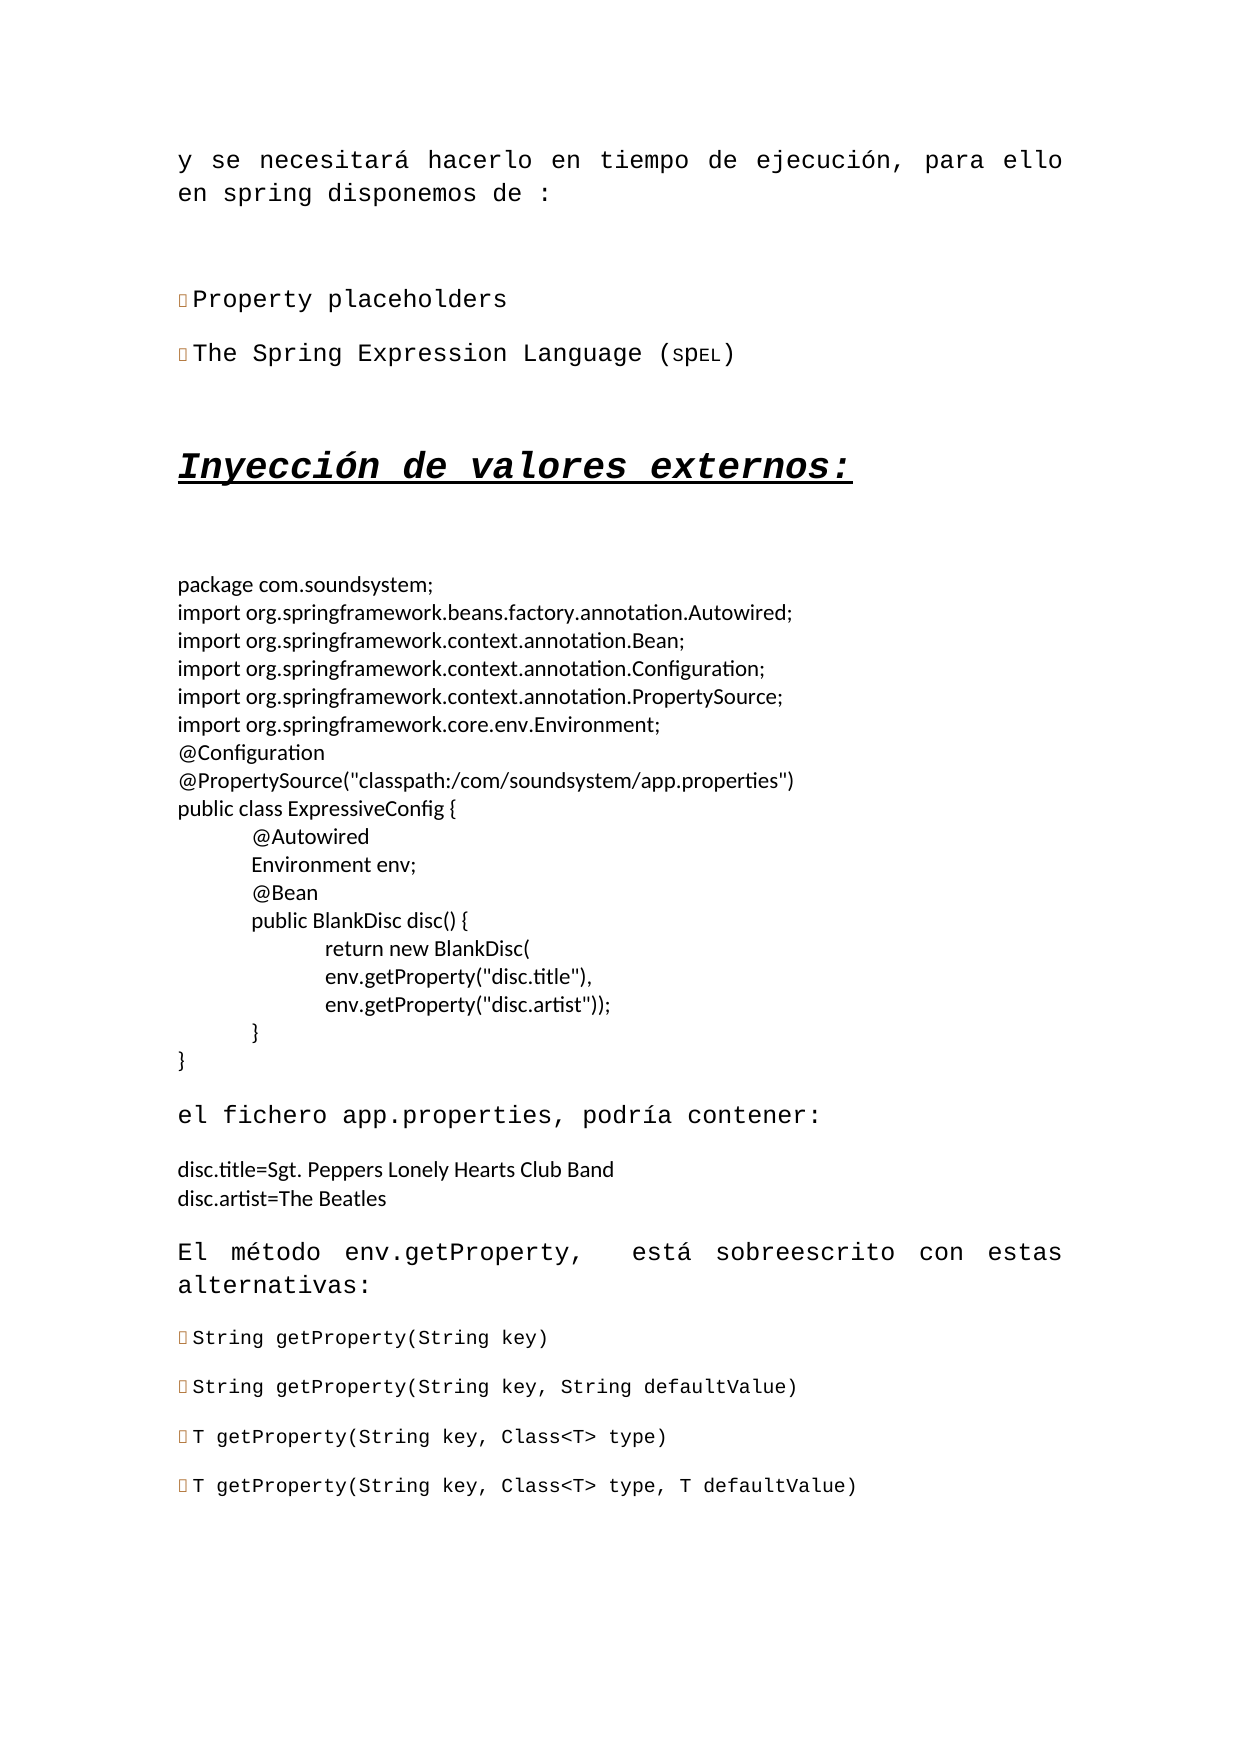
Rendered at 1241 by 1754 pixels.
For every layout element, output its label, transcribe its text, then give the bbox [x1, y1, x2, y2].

text  The Spring Expression Language (SpEL) [177, 340, 1063, 368]
text  Property placeholders [177, 287, 1063, 315]
text Inyección de valores externos: [177, 447, 1063, 489]
text import org.springframework.context.annotation.PropertySource; [177, 682, 1063, 710]
text @Autowired [251, 822, 1063, 850]
text public BlankDisc disc() { [251, 906, 1063, 934]
text  T getProperty(String key, Class<T> type, T defaultValue) [177, 1474, 1063, 1498]
text env.getProperty("disc.title"), [325, 962, 1063, 990]
text } [251, 1018, 1063, 1046]
text  T getProperty(String key, Class<T> type) [177, 1424, 1063, 1449]
text  String getProperty(String key, String defaultValue) [177, 1375, 1063, 1400]
text Environment env; [251, 850, 1063, 878]
text import org.springframework.beans.factory.annotation.Autowired; [177, 598, 1063, 626]
text import org.springframework.context.annotation.Bean; [177, 626, 1063, 654]
text } [177, 1046, 1063, 1074]
text @PropertySource("classpath:/com/soundsystem/app.properties") [177, 766, 1063, 794]
text import org.springframework.core.env.Environment; [177, 710, 1063, 738]
text @Configuration [177, 738, 1063, 766]
text package com.soundsystem; [177, 570, 1063, 598]
text return new BlankDisc( [325, 934, 1063, 962]
text  String getProperty(String key) [177, 1326, 1063, 1350]
text y se necesitará hacerlo en tiempo de ejecución, para ello en spring disponemos de : [177, 148, 1063, 208]
text public class ExpressiveConfig { [177, 794, 1063, 822]
text El método env.getProperty, está sobreescrito con estas alternativas: [177, 1240, 1063, 1301]
text disc.artist=The Beatles [177, 1184, 1063, 1212]
text env.getProperty("disc.artist")); [325, 990, 1063, 1018]
text @Beant [251, 878, 1063, 906]
text el fichero app.properties, podría contener: [177, 1102, 1063, 1131]
text disc.title=Sgt. Peppers Lonely Hearts Club Band [177, 1156, 1063, 1184]
text import org.springframework.context.annotation.Configuration; [177, 654, 1063, 682]
